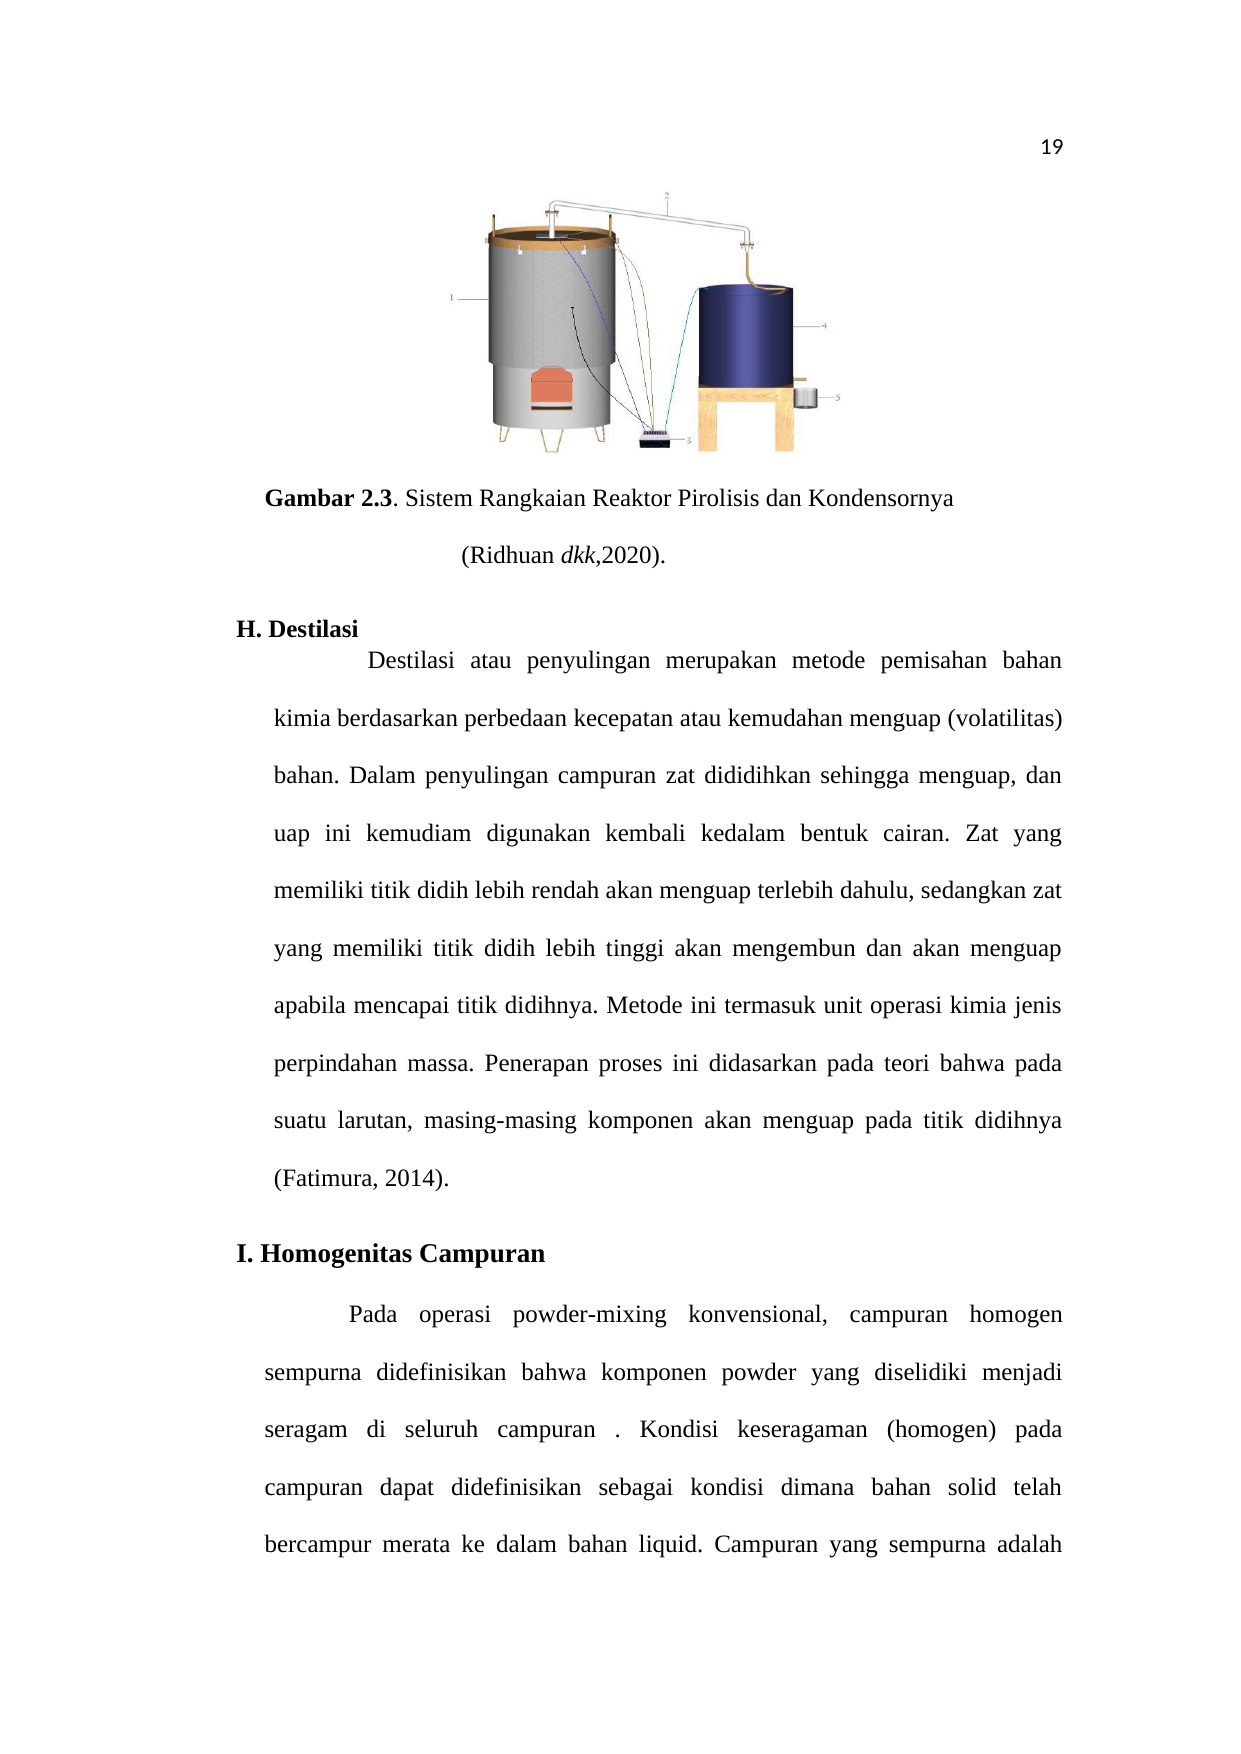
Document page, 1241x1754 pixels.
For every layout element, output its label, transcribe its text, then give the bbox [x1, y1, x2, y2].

subtitle H. Destilasi [236, 614, 1063, 643]
subtitle I. Homogenitas Campuran [236, 1237, 1063, 1268]
list (Ridhuan dkk,2020). [264, 540, 1063, 569]
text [264, 1299, 1063, 1558]
text Destilasi atau penyulingan merupakan metode pemisahan bahan kimia berdasarkan perbedaan kecepatan atau kemudahan menguap (volatilitas) bahan. Dalam penyulingan campuran zat dididihkan sehingga menguap, dan uap ini kemudiam digunakan kembali kedalam bentuk cairan. Zat yang memiliki titik didih lebih rendah akan menguap terlebih dahulu, sedangkan zat yang memiliki titik didih lebih tinggi akan mengembun dan akan menguap apabila mencapai titik didihnya. Metode ini termasuk unit operasi kimia jenis perpindahan massa. Penerapan proses ini didasarkan pada teori bahwa pada suatu larutan, masing-masing komponen akan menguap pada titik didihnya (Fatimura, 2014). [274, 646, 1063, 1192]
list Gambar 2.3. Sistem Rangkaian Reaktor Pirolisis dan Kondensornya [264, 483, 1063, 512]
